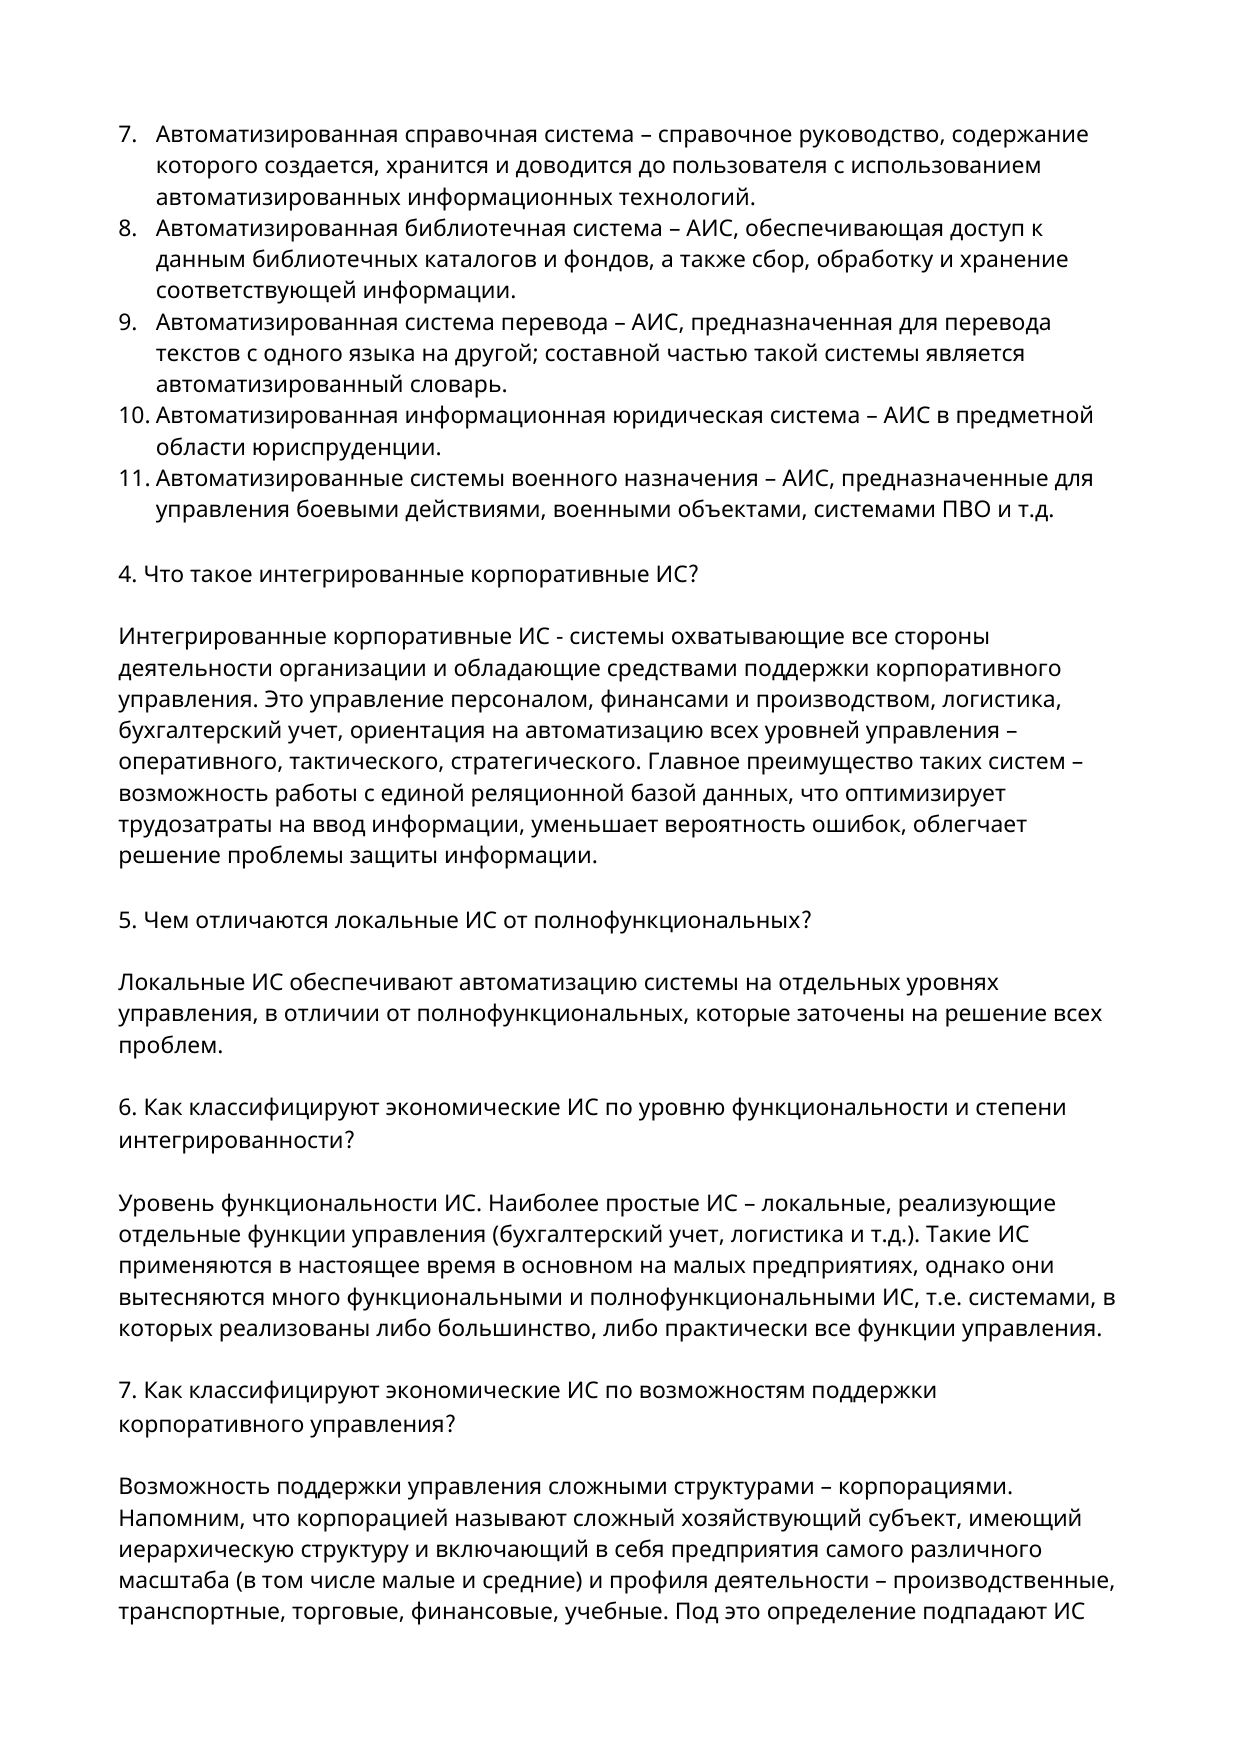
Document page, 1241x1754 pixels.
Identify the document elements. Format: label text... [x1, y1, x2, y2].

text Локальные ИС обеспечивают автоматизацию системы на отдельных уровнях управления, в отличии от полнофункциональных, которые заточены на решение всех проблем. [118, 966, 1122, 1060]
text 4. Что такое интегрированные корпоративные ИС? [118, 556, 1122, 589]
list Автоматизированные системы военного назначения – АИС, предназначенные для управления боевыми действиями, военными объектами, системами ПВО и т.д. [118, 462, 1122, 524]
text Уровень функциональности ИС. Наиболее простые ИС – локальные, реализующие отдельные функции управления (бухгалтерский учет, логистика и т.д.). Такие ИС применяются в настоящее время в основном на малых предприятиях, однако они вытесняются много функциональными и полнофункциональными ИС, т.е. системами, в которых реализованы либо большинство, либо практически все функции управления. [118, 1187, 1122, 1343]
text 5. Чем отличаются локальные ИС от полнофункциональных? [118, 901, 1122, 935]
list Автоматизированная система перевода – АИС, предназначенная для перевода текстов с одного языка на другой; составной частью такой системы является автоматизированный словарь. [118, 306, 1122, 399]
text Интегрированные корпоративные ИС - системы охватывающие все стороны деятельности организации и обладающие средствами поддержки корпоративного управления. Это управление персоналом, финансами и производством, логистика, бухгалтерский учет, ориентация на автоматизацию всех уровней управления – оперативного, тактического, стратегического. Главное преимущество таких систем – возможность работы с единой реляционной базой данных, что оптимизирует трудозатраты на ввод информации, уменьшает вероятность ошибок, облегчает решение проблемы защиты информации. [118, 620, 1122, 870]
list Автоматизированная информационная юридическая система – АИС в предметной области юриспруденции. [118, 399, 1122, 462]
list Автоматизированная библиотечная система – АИС, обеспечивающая доступ к данным библиотечных каталогов и фондов, а также сбор, обработку и хранение соответствующей информации. [118, 212, 1122, 306]
text 7. Как классифицируют экономические ИС по возможностям поддержки корпоративного управления? [118, 1374, 1122, 1439]
text 6. Как классифицируют экономические ИС по уровню функциональности и степени интегрированности? [118, 1091, 1122, 1156]
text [118, 1470, 1122, 1626]
list Автоматизированная справочная система – справочное руководство, содержание которого создается, хранится и доводится до пользователя с использованием автоматизированных информационных технологий. [118, 118, 1122, 212]
